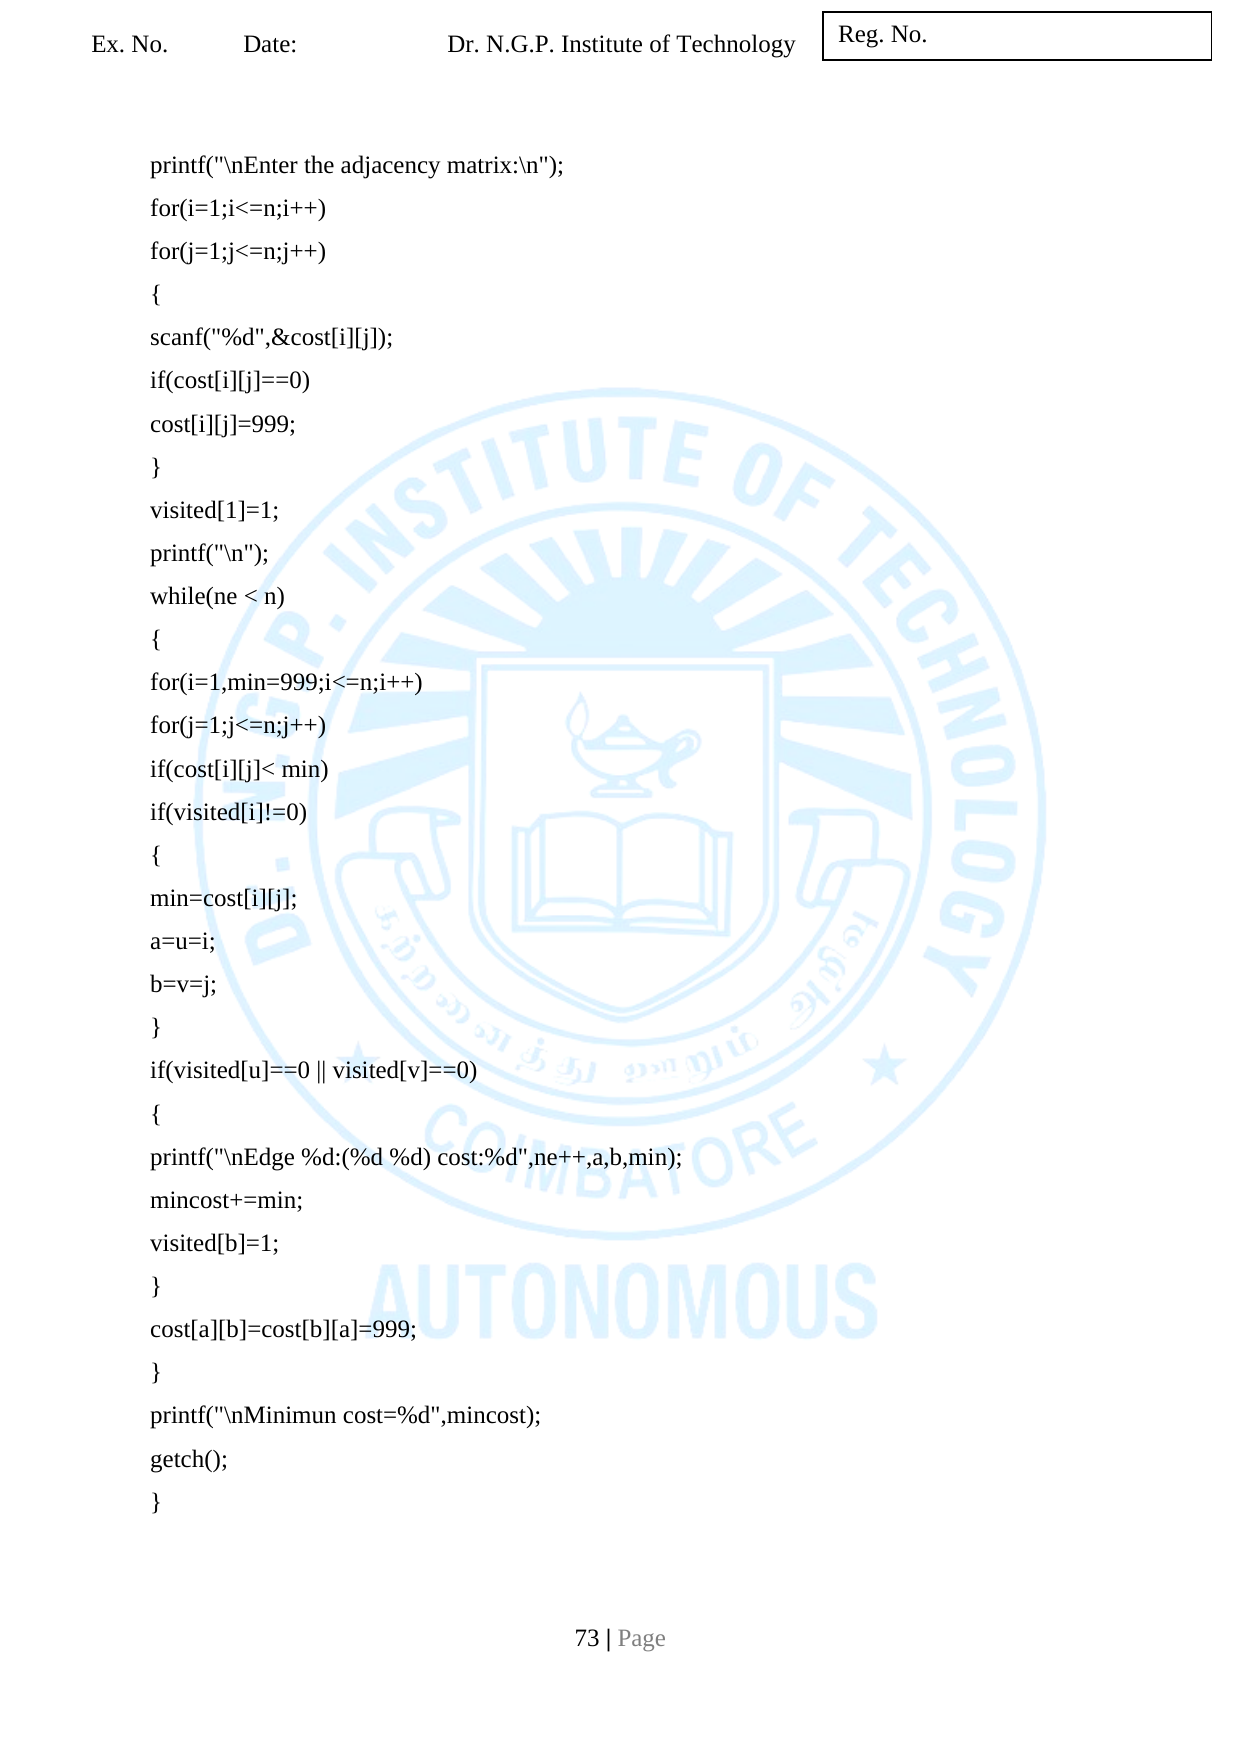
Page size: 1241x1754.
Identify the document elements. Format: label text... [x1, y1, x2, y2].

text if(visited[i]!=0) [150, 797, 1090, 826]
text if(visited[u]==0 || visited[v]==0) [150, 1056, 1090, 1084]
text for(j=1;j<=n;j++) [150, 236, 1090, 265]
text while(ne < n) [150, 581, 1090, 610]
text { [150, 279, 1090, 308]
text printf("\nMinimun cost=%d",mincost); [150, 1401, 1090, 1429]
text if(cost[i][j]==0) [150, 366, 1090, 394]
text a=u=i; [150, 926, 1090, 955]
text } [150, 1357, 1090, 1386]
text printf("\nEdge %d:(%d %d) cost:%d",ne++,a,b,min); [150, 1142, 1090, 1171]
text } [150, 1271, 1090, 1300]
text visited[1]=1; [150, 495, 1090, 524]
text for(i=1;i<=n;i++) [150, 193, 1090, 222]
text if(cost[i][j]< min) [150, 754, 1090, 782]
text scanf("%d",&cost[i][j]); [150, 322, 1090, 351]
text mincost+=min; [150, 1185, 1090, 1214]
text for(i=1,min=999;i<=n;i++) [150, 667, 1090, 696]
text { [150, 1099, 1090, 1127]
text for(j=1;j<=n;j++) [150, 711, 1090, 739]
text b=v=j; [150, 969, 1090, 998]
text printf("\n"); [150, 538, 1090, 567]
text cost[a][b]=cost[b][a]=999; [150, 1314, 1090, 1343]
text min=cost[i][j]; [150, 883, 1090, 912]
text } [150, 452, 1090, 481]
text { [150, 840, 1090, 869]
text } [150, 1012, 1090, 1041]
text } [150, 1487, 1090, 1516]
text visited[b]=1; [150, 1228, 1090, 1257]
text printf("\nEnter the adjacency matrix:\n"); [150, 150, 1090, 179]
text cost[i][j]=999; [150, 409, 1090, 437]
text { [150, 624, 1090, 653]
text getch(); [150, 1444, 1090, 1472]
